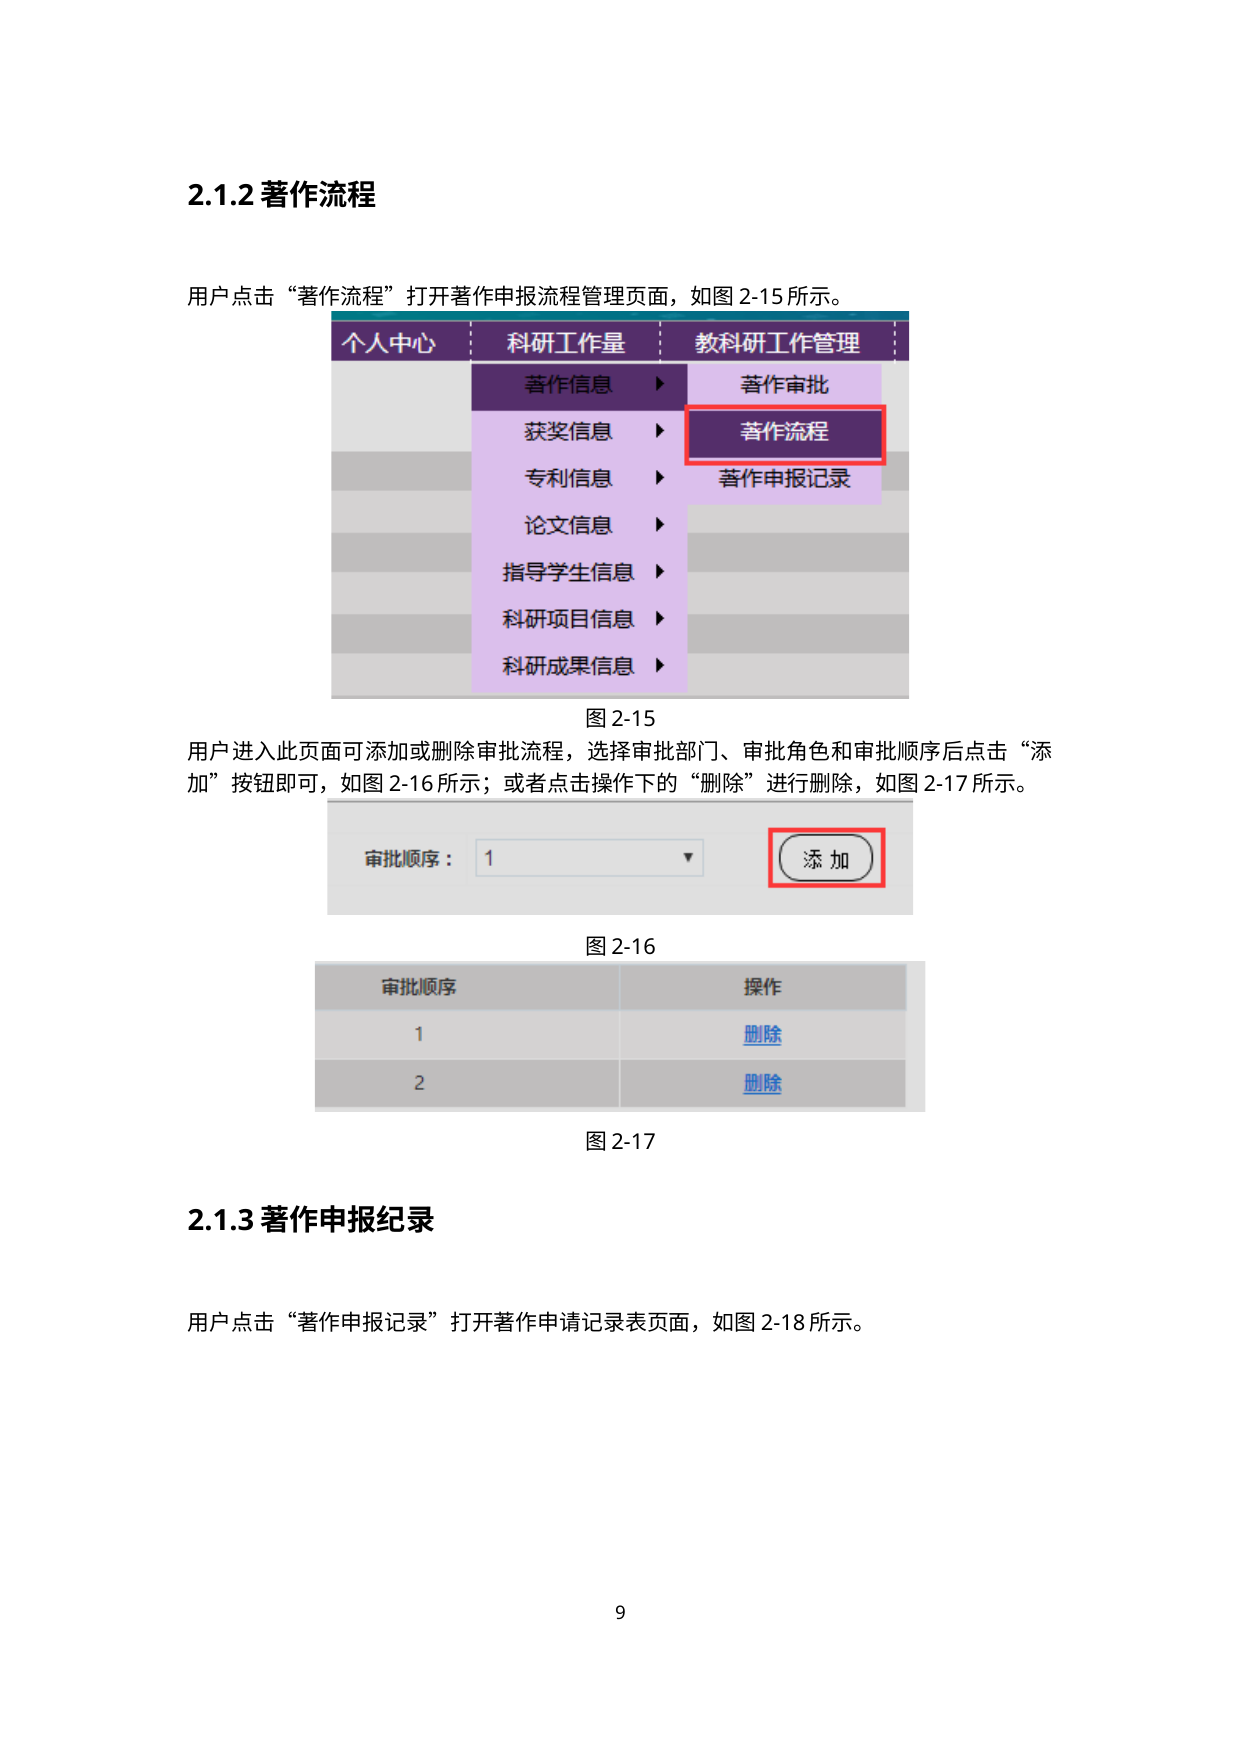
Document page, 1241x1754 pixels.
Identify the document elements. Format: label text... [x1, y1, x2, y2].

text 用户点击“著作申报记录”打开著作申请记录表页面，如图2-18所示。 [187, 1304, 1053, 1337]
text 用户进入此页面可添加或删除审批流程，选择审批部门、审批角色和审批顺序后点击“添加”按钮即可，如图2-16所示；或者点击操作下的“删除”进行删除，如图2-17所示。 [187, 734, 1053, 799]
picture [314, 961, 926, 1112]
text 用户点击“著作流程”打开著作申报流程管理页面，如图2-15所示。 [187, 279, 1053, 311]
subtitle 2.1.2著作流程 [187, 160, 1053, 225]
text 图2-17 [187, 1124, 1053, 1156]
picture [331, 311, 910, 699]
text 图2-16 [187, 929, 1053, 961]
text 图2-15 [187, 701, 1053, 734]
picture [327, 798, 914, 915]
subtitle 2.1.3著作申报纪录 [187, 1185, 1053, 1250]
